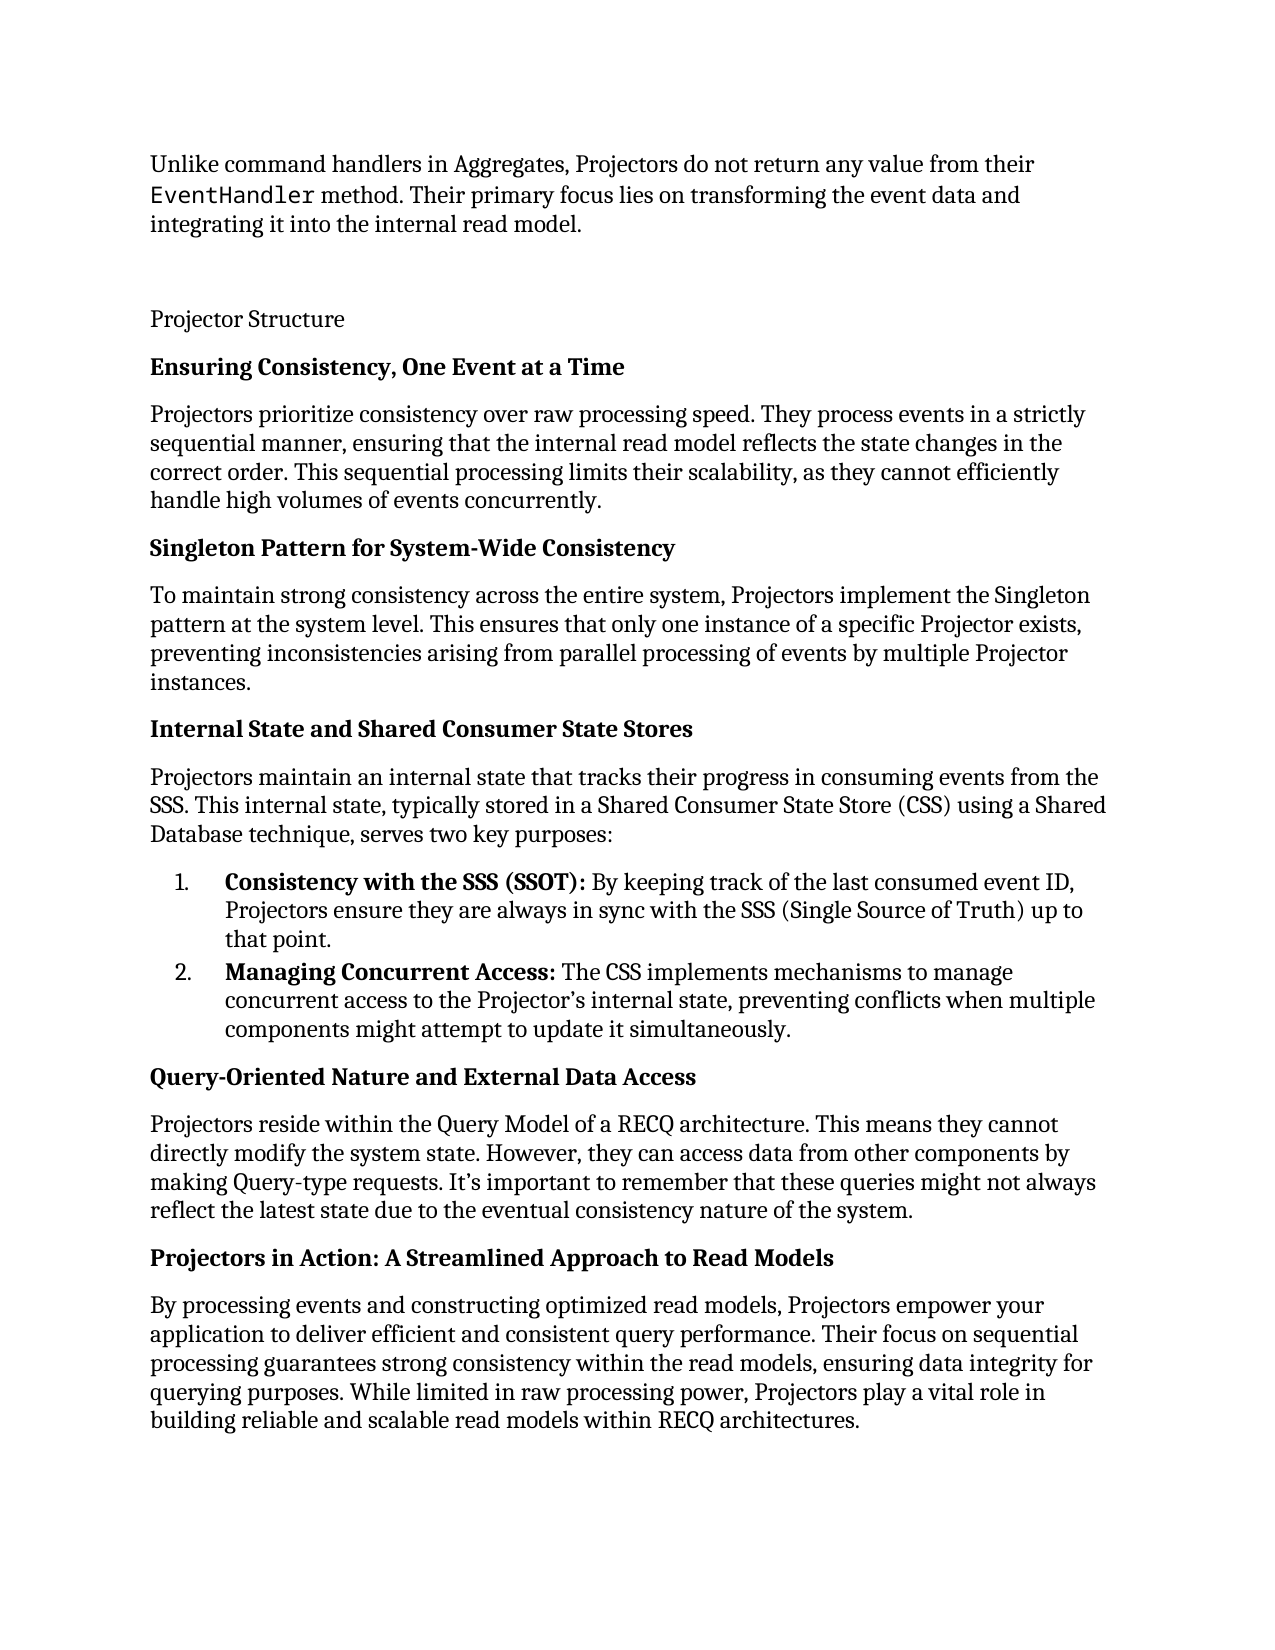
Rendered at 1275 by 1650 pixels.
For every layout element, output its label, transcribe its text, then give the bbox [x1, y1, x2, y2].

text Query-Oriented Nature and External Data Access [150, 1062, 1125, 1091]
text By processing events and constructing optimized read models, Projectors empower your application to deliver efficient and consistent query performance. Their focus on sequential processing guarantees strong consistency within the read models, ensuring data integrity for querying purposes. While limited in raw processing power, Projectors play a vital role in building reliable and scalable read models within RECQ architectures. [150, 1291, 1125, 1435]
text Projector Structure [150, 305, 1125, 334]
list Managing Concurrent Access: The CSS implements mechanisms to manage concurrent access to the Projector’s internal state, preventing conflicts when multiple components might attempt to update it simultaneously. [175, 957, 1125, 1044]
text Internal State and Shared Consumer State Stores [150, 715, 1125, 744]
text Projectors reside within the Query Model of a RECQ architecture. This means they cannot directly modify the system state. However, they can access data from other components by making Query-type requests. It’s important to remember that these queries might not always reflect the latest state due to the eventual consistency nature of the system. [150, 1110, 1125, 1225]
text Ensuring Consistency, One Event at a Time [150, 352, 1125, 381]
list Consistency with the SSS (SSOT): By keeping track of the last consumed event ID, Projectors ensure they are always in sync with the SSS (Single Source of Truth) up to that point. [175, 867, 1125, 954]
text To maintain strong consistency across the entire system, Projectors implement the Singleton pattern at the system level. This ensures that only one instance of a specific Projector exists, preventing inconsistencies arising from parallel processing of events by multiple Projector instances. [150, 581, 1125, 696]
text Projectors maintain an internal state that tracks their progress in consuming events from the SSS. This internal state, typically stored in a Shared Consumer State Store (CSS) using a Shared Database technique, serves two key purposes: [150, 762, 1125, 849]
text Projectors prioritize consistency over raw processing speed. They process events in a strictly sequential manner, ensuring that the internal read model reflects the state changes in the correct order. This sequential processing limits their scalability, as they cannot efficiently handle high volumes of events concurrently. [150, 400, 1125, 515]
text Singleton Pattern for System-Wide Consistency [150, 534, 1125, 562]
text Unlike command handlers in Aggregates, Projectors do not return any value from their EventHandler method. Their primary focus lies on transforming the event data and integrating it into the internal read model. [150, 150, 1125, 239]
text Projectors in Action: A Streamlined Approach to Read Models [150, 1244, 1125, 1272]
